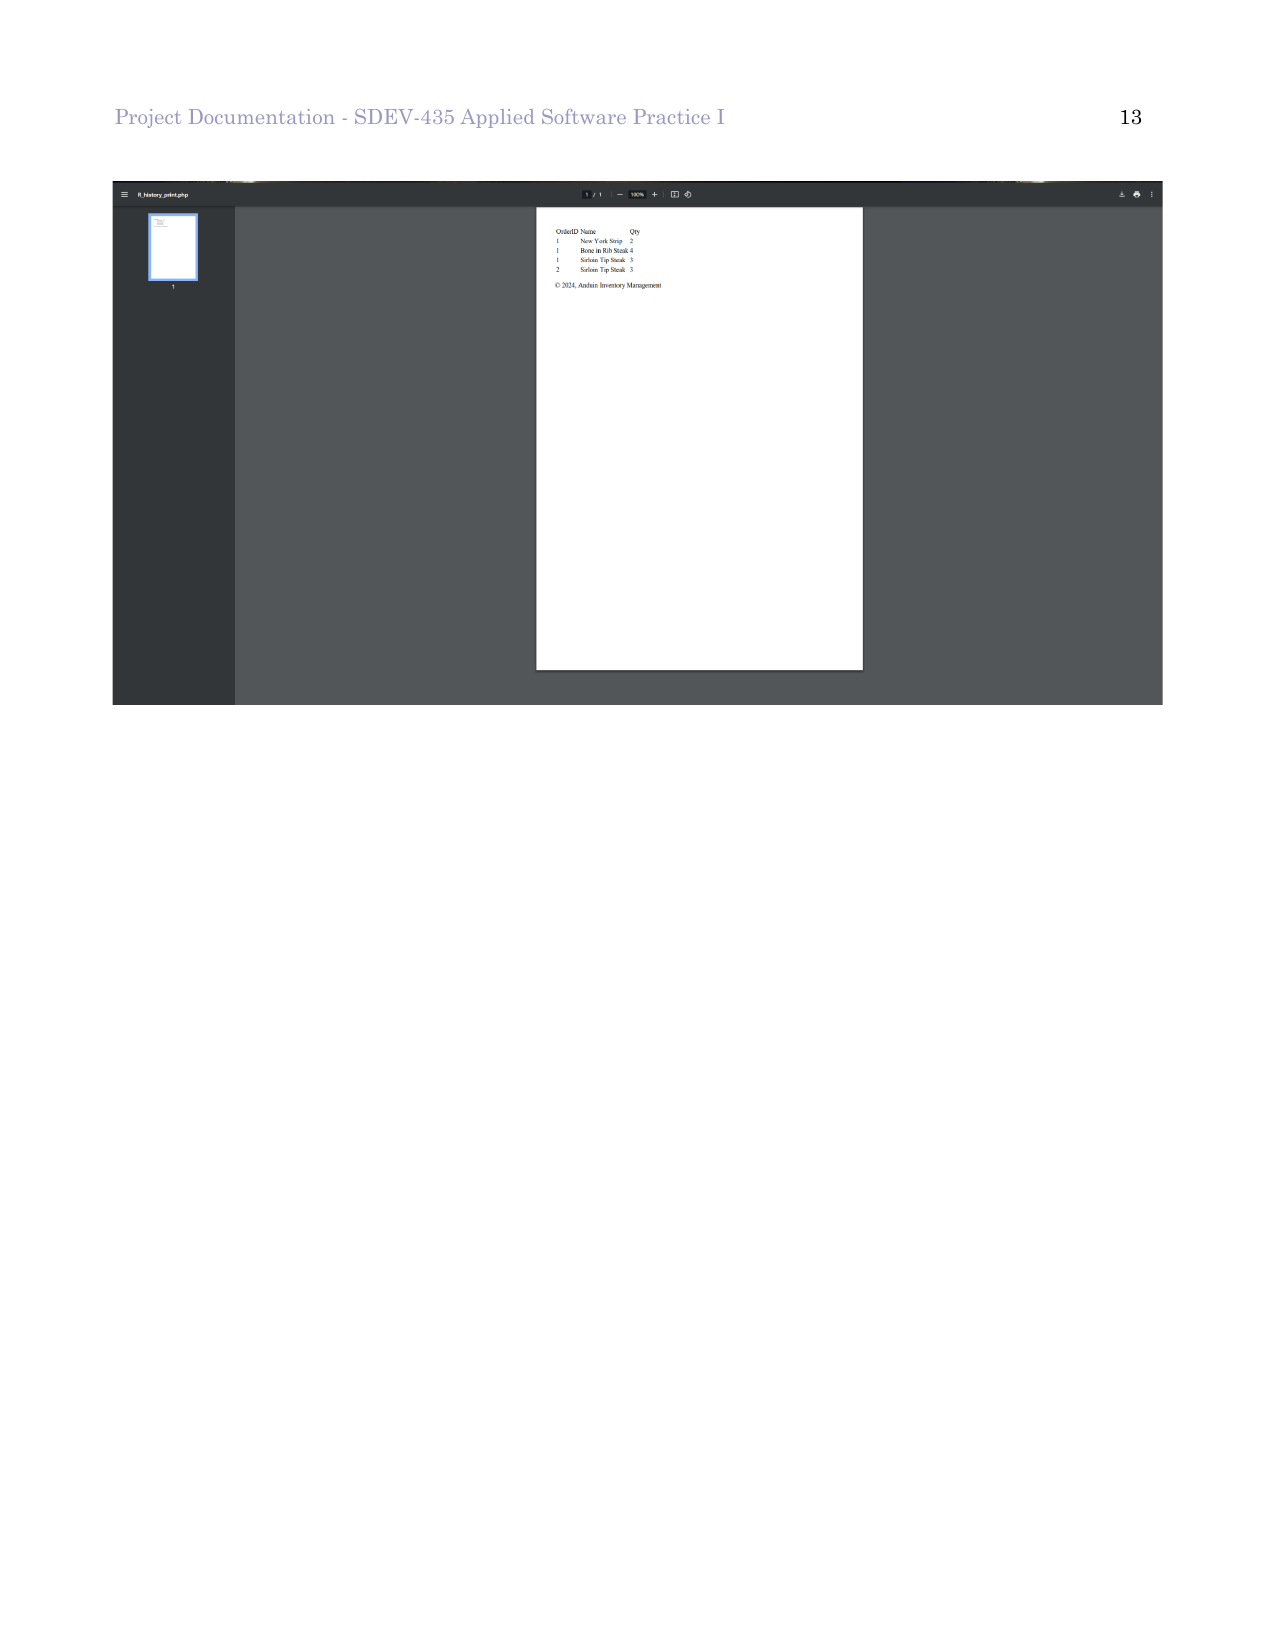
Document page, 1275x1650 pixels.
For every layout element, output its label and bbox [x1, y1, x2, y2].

picture [112, 181, 1163, 705]
